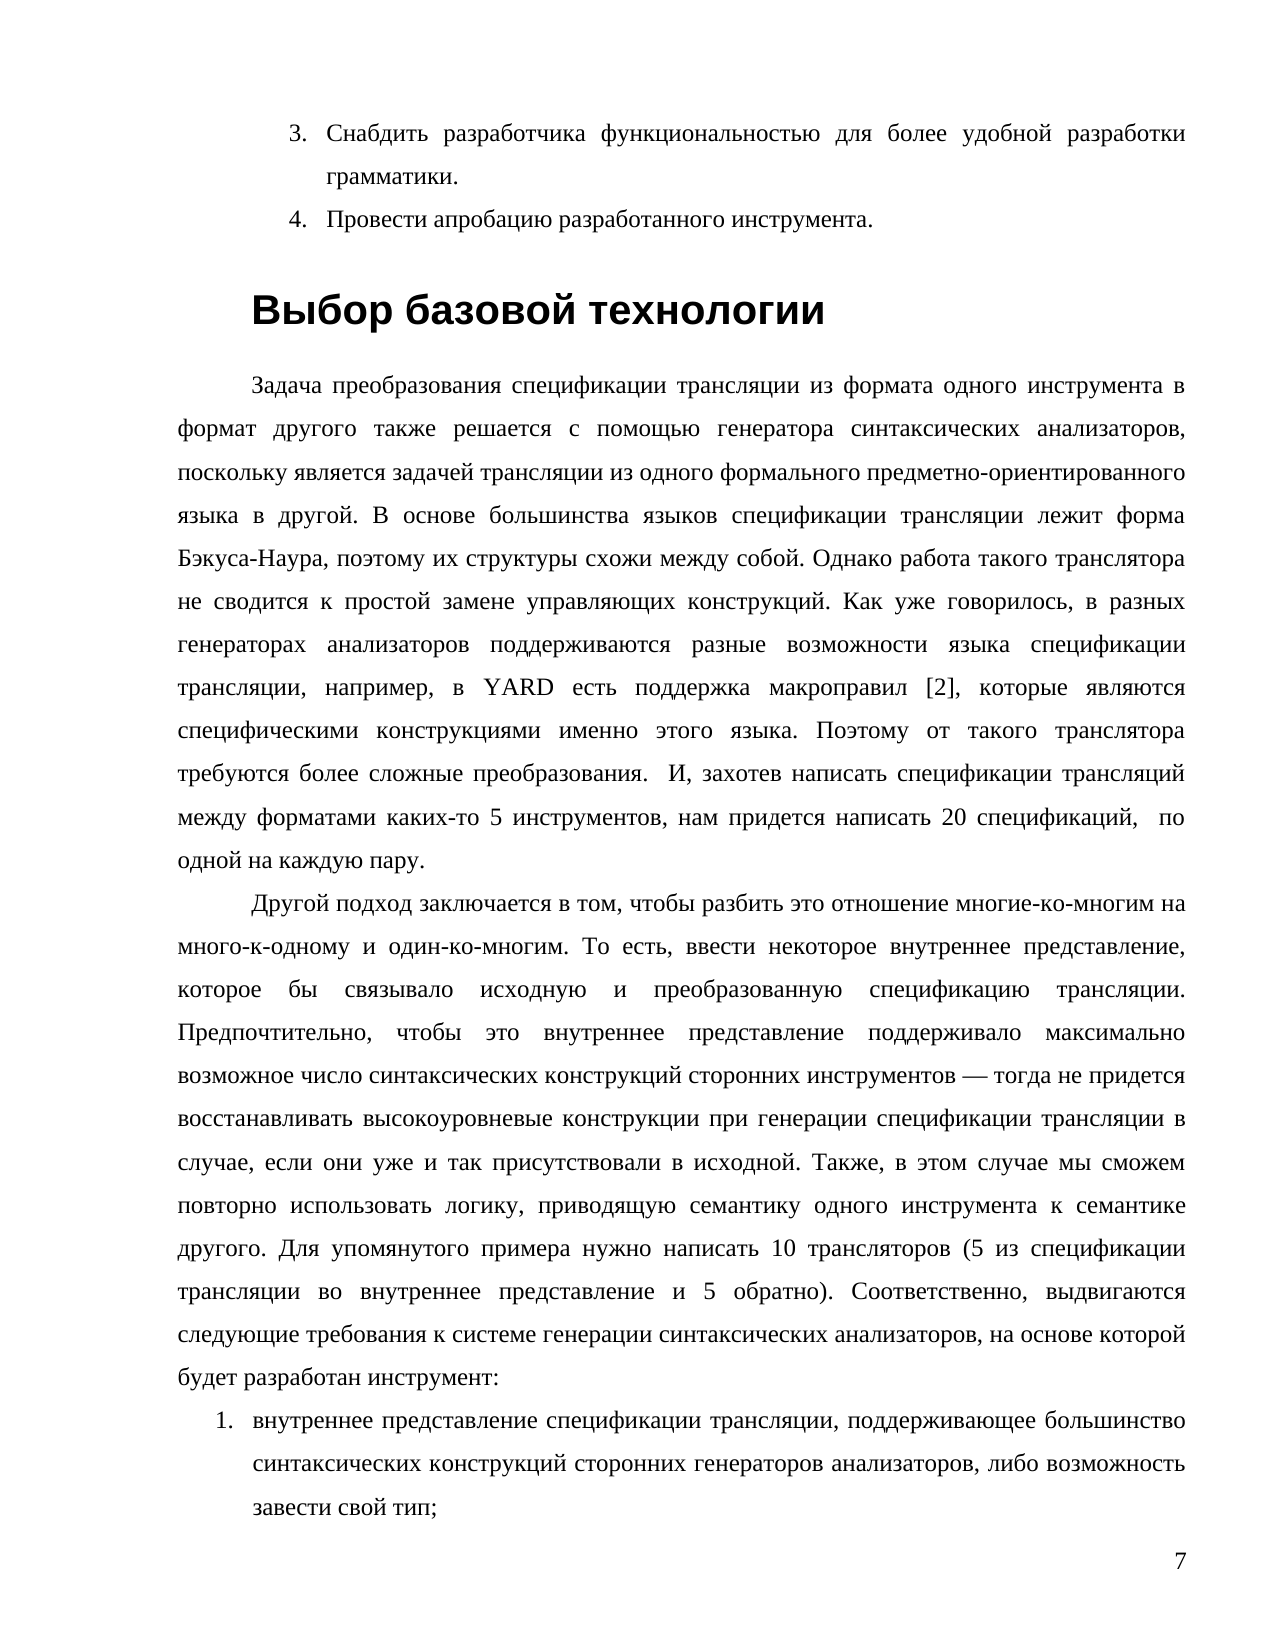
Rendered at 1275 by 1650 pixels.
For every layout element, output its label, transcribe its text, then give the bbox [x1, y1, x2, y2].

list Снабдить разработчика функциональностью для более удобной разработки грамматики. [288, 118, 1186, 190]
text Задача преобразования спецификации трансляции из формата одного инструмента в формат другого также решается с помощью генератора синтаксических анализаторов, поскольку является задачей трансляции из одного формального предметно-ориентированного языка в другой. В основе большинства языков спецификации трансляции лежит форма Бэкуса-Наура, поэтому их структуры схожи между собой. Однако работа такого транслятора не сводится к простой замене управляющих конструкций. Как уже говорилось, в разных генераторах анализаторов поддерживаются разные возможности языка спецификации трансляции, например, в YARD есть поддержка макроправил [2], которые являются специфическими конструкциями именно этого языка. Поэтому от такого транслятора требуются более сложные преобразования. И, захотев написать спецификации трансляций между форматами каких-то 5 инструментов, нам придется написать 20 спецификаций, по одной на каждую пару. [177, 370, 1186, 873]
list Провести апробацию разработанного инструмента. [288, 204, 1186, 233]
list внутреннее представление спецификации трансляции, поддерживающее большинство синтаксических конструкций сторонних генераторов анализаторов, либо возможность завести свой тип; [215, 1405, 1186, 1520]
text Другой подход заключается в том, чтобы разбить это отношение многие-ко-многим на много-к-одному и один-ко-многим. То есть, ввести некоторое внутреннее представление, которое бы связывало исходную и преобразованную спецификацию трансляции. Предпочтительно, чтобы это внутреннее представление поддерживало максимально возможное число синтаксических конструкций сторонних инструментов — тогда не придется восстанавливать высокоуровневые конструкции при генерации спецификации трансляции в случае, если они уже и так присутствовали в исходной. Также, в этом случае мы сможем повторно использовать логику, приводящую семантику одного инструмента к семантике другого. Для упомянутого примера нужно написать 10 трансляторов (5 из спецификации трансляции во внутреннее представление и 5 обратно). Соответственно, выдвигаются следующие требования к системе генерации синтаксических анализаторов, на основе которой будет разработан инструмент: [177, 888, 1186, 1391]
subtitle Выбор базовой технологии [177, 285, 1186, 333]
